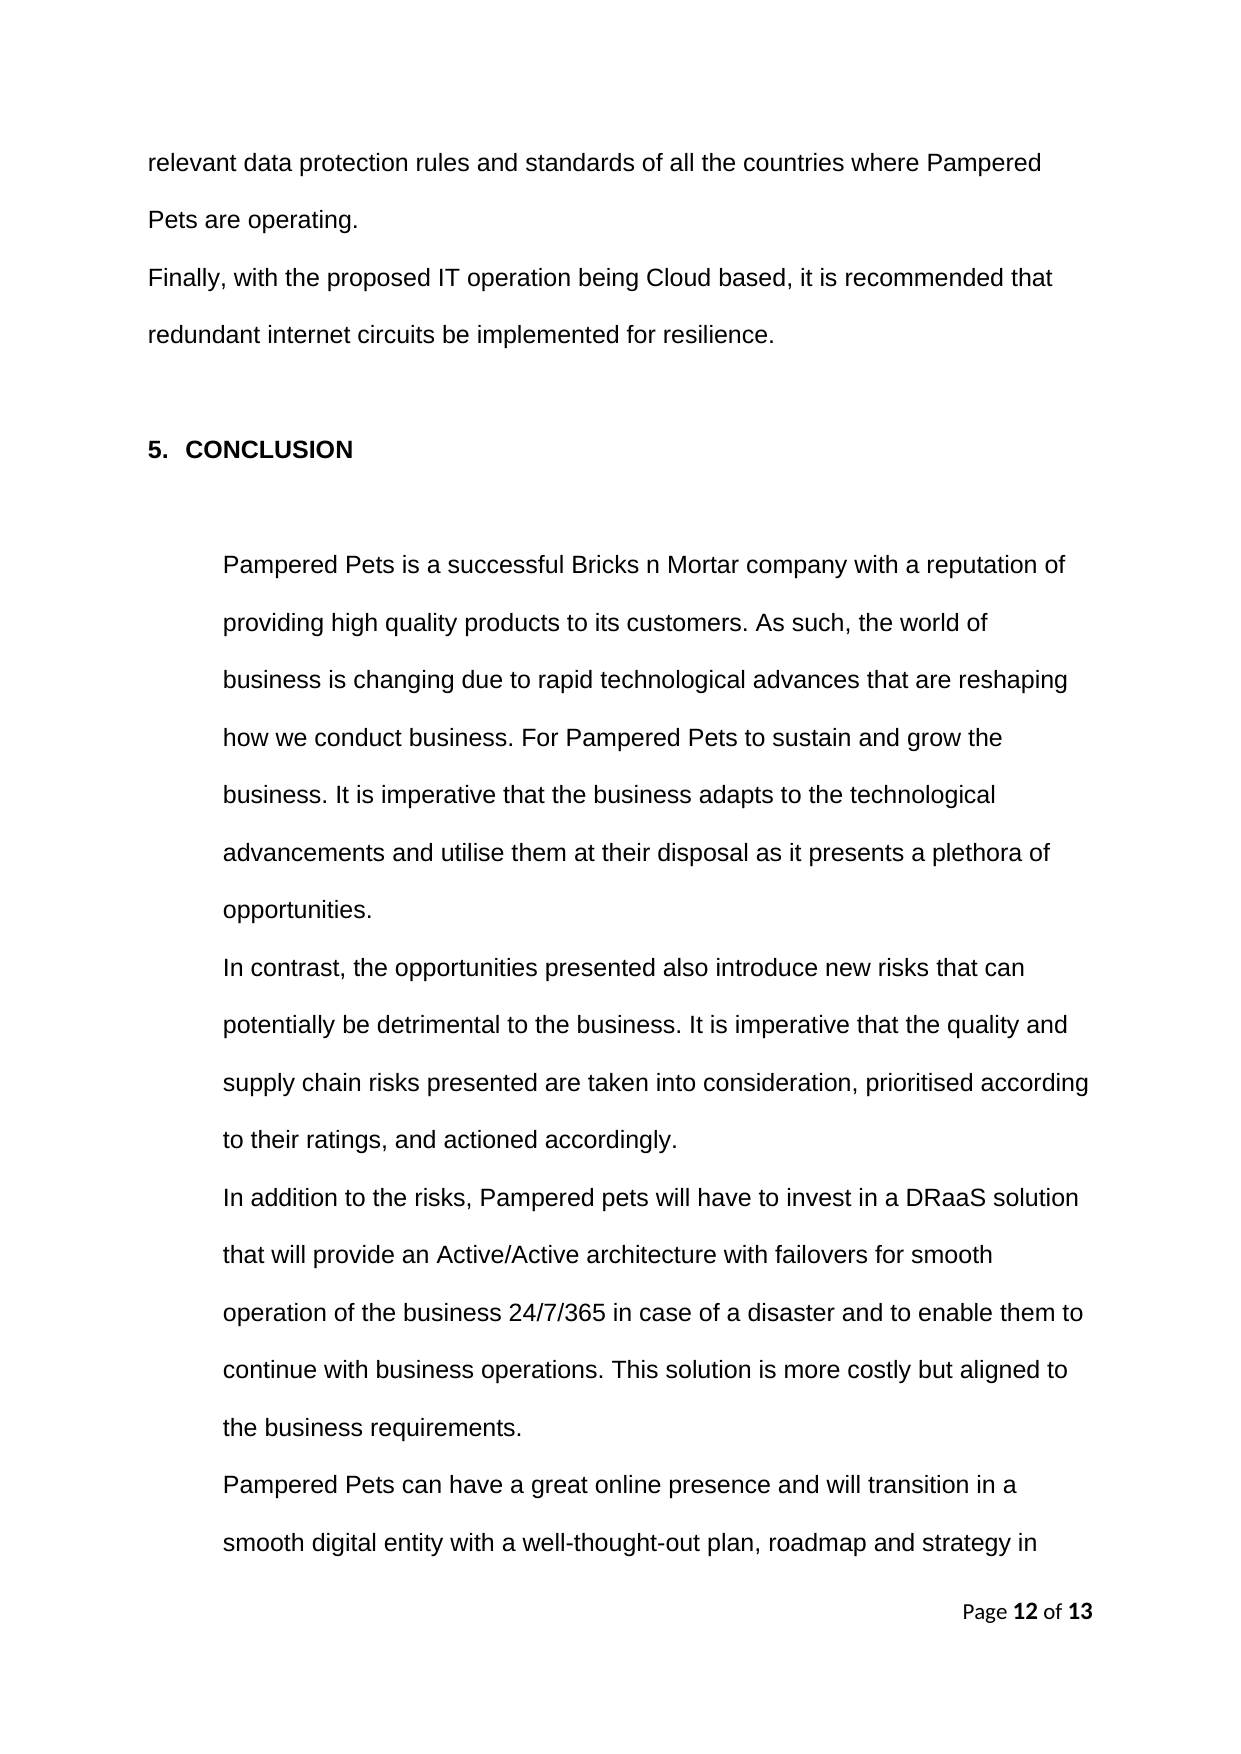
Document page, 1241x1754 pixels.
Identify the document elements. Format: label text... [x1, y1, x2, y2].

text In addition to the risks, Pampered pets will have to invest in a DRaaS solution that will provide an Active/Active architecture with failovers for smooth operation of the business 24/7/365 in case of a disaster and to enable them to continue with business operations. This solution is more costly but aligned to the business requirements. [223, 1183, 1092, 1441]
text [148, 148, 1092, 234]
text Finally, with the proposed IT operation being Cloud based, it is recommended that redundant internet circuits be implemented for resilience. [148, 263, 1092, 349]
text In contrast, the opportunities presented also introduce new risks that can potentially be detrimental to the business. It is imperative that the quality and supply chain risks presented are taken into consideration, prioritised according to their ratings, and actioned accordingly. [223, 953, 1092, 1154]
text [223, 1470, 1092, 1556]
text Pampered Pets is a successful Bricks n Mortar company with a reputation of providing high quality products to its customers. As such, the world of business is changing due to rapid technological advances that are reshaping how we conduct business. For Pampered Pets to sustain and grow the business. It is imperative that the business adapts to the technological advancements and utilise them at their disposal as it presents a plethora of opportunities. [223, 550, 1092, 924]
list CONCLUSION [148, 435, 1092, 464]
